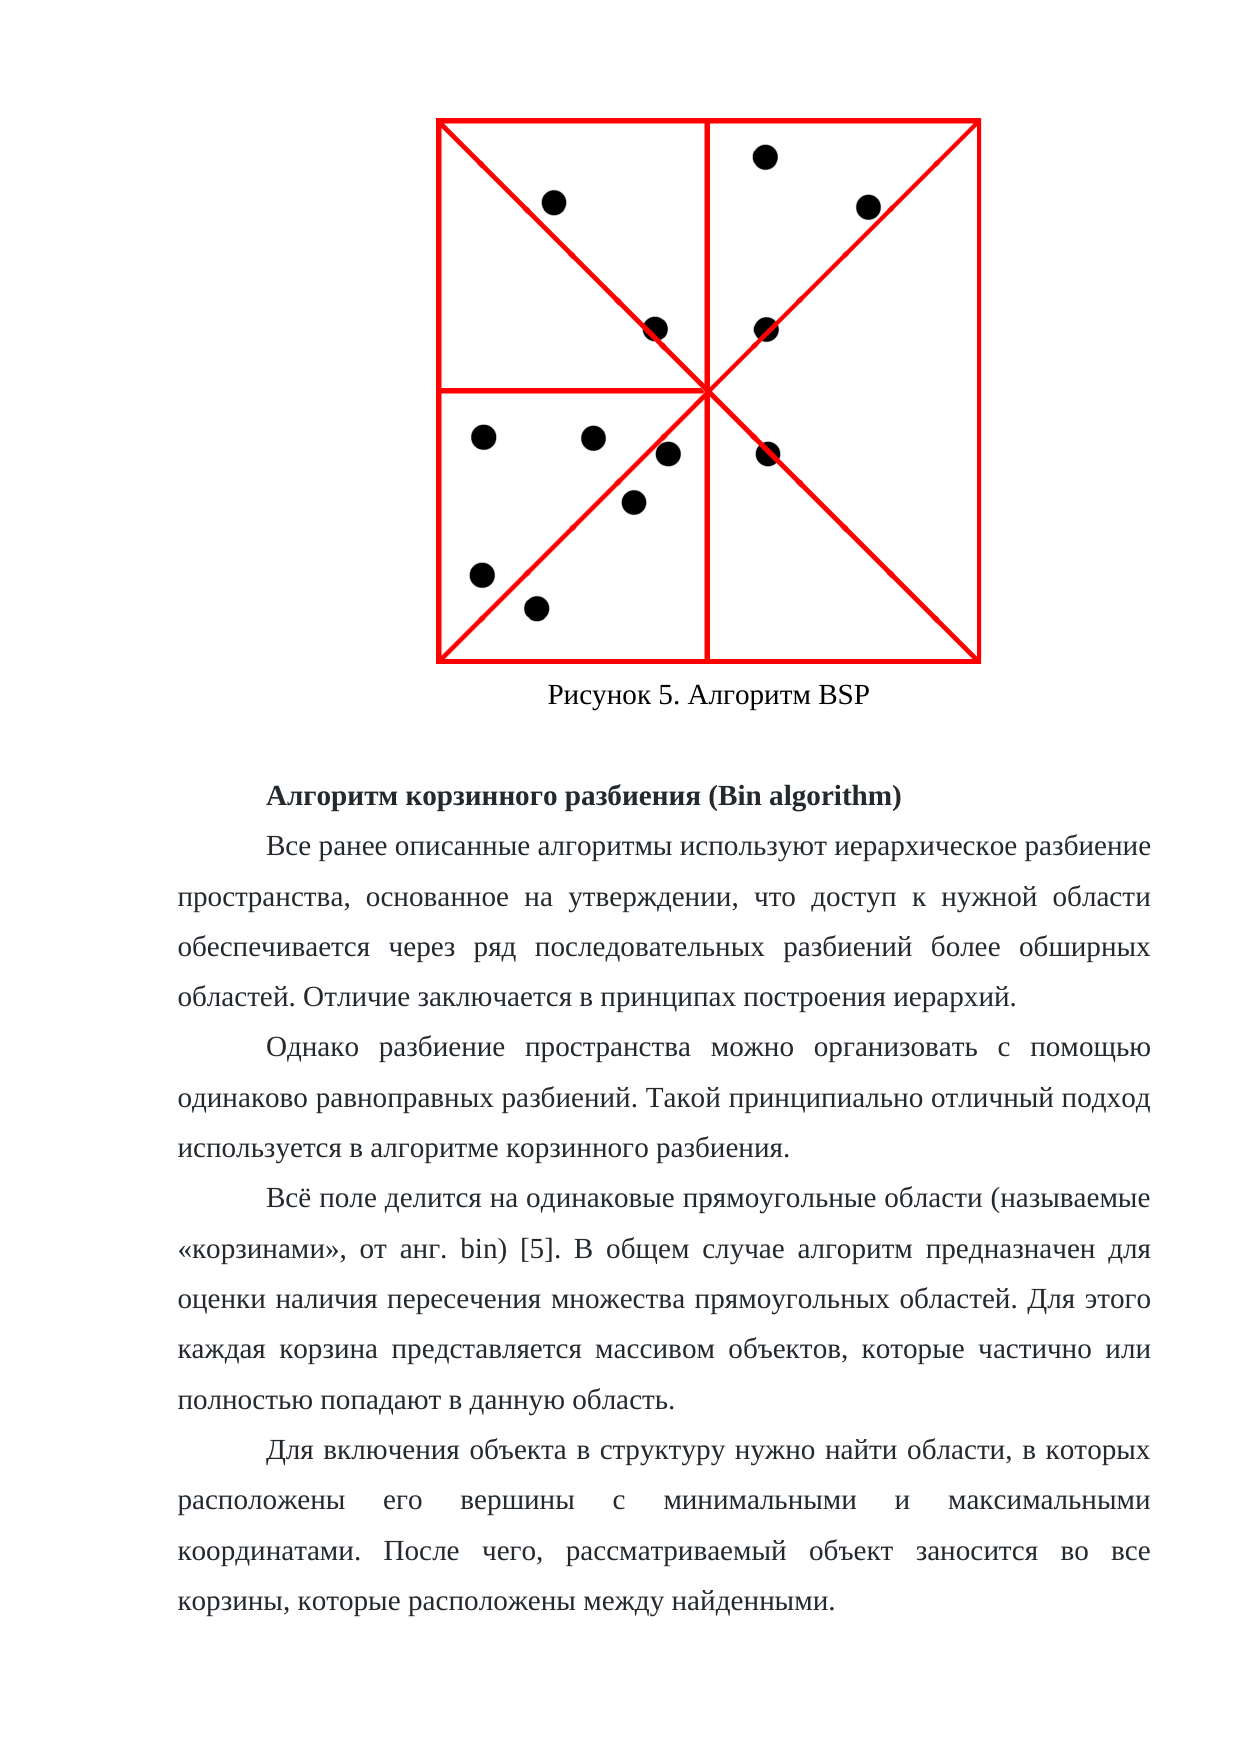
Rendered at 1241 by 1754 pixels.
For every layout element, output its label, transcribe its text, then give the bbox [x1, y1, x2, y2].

text Алгоритм корзинного разбиения (Bin algorithm) [177, 778, 1152, 812]
text Всё поле делится на одинаковые прямоугольные области (называемые «корзинами», от анг. bin) [5]. В общем случае алгоритм предназначен для оценки наличия пересечения множества прямоугольных областей. Для этого каждая корзина представляется массивом объектов, которые частично или полностью попадают в данную область. [177, 1181, 1152, 1415]
text Рисунок 5. Алгоритм BSP [177, 677, 1152, 711]
text Все ранее описанные алгоритмы используют иерархическое разбиение пространства, основанное на утверждении, что доступ к нужной области обеспечивается через ряд последовательных разбиений более обширных областей. Отличие заключается в принципах построения иерархий. [177, 828, 1152, 1013]
text Для включения объекта в структуру нужно найти области, в которых расположены его вершины с минимальными и максимальными координатами. После чего, рассматриваемый объект заносится во все корзины, которые расположены между найденными. [177, 1432, 1152, 1617]
picture [436, 118, 982, 664]
text Однако разбиение пространства можно организовать с помощью одинаково равноправных разбиений. Такой принципиально отличный подход используется в алгоритме корзинного разбиения. [177, 1029, 1152, 1164]
